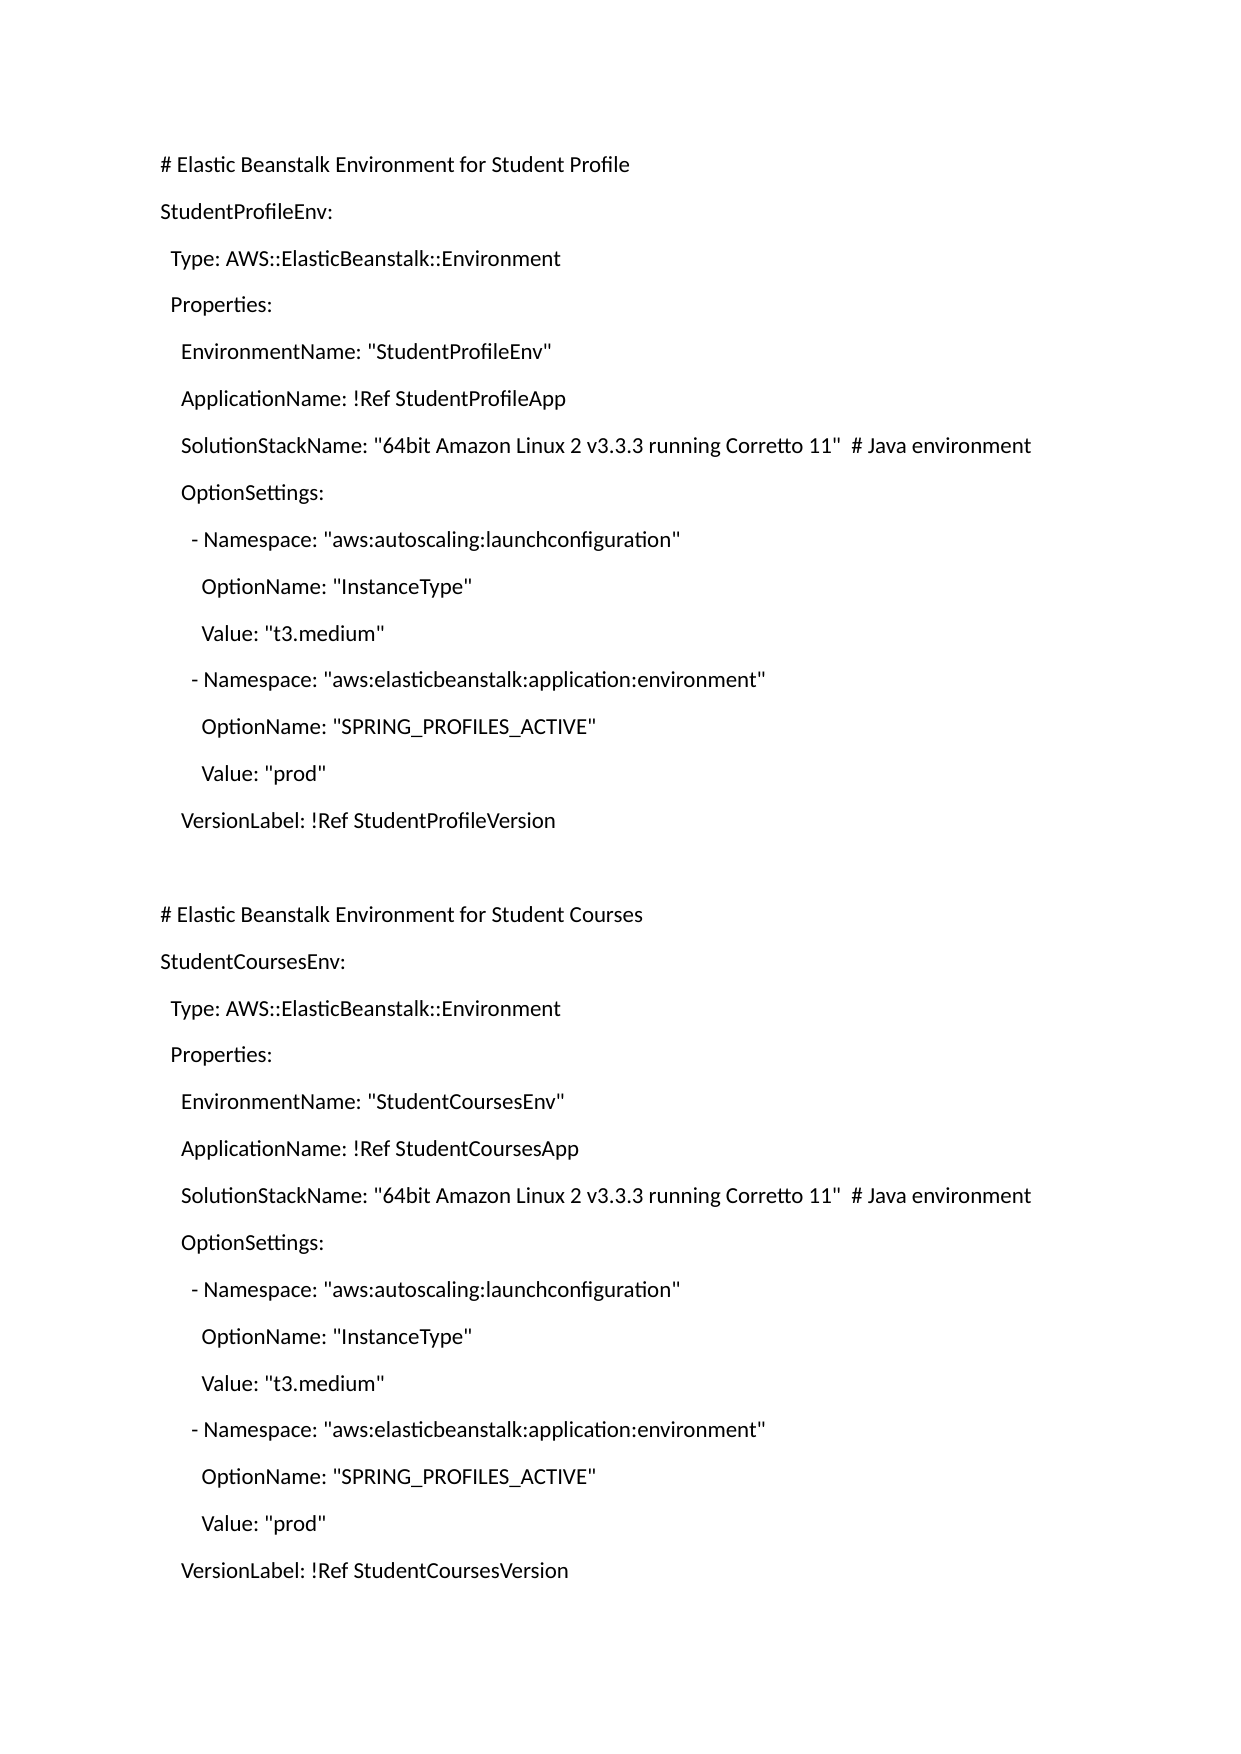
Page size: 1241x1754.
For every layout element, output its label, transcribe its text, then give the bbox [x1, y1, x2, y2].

text StudentCoursesEnv: [150, 947, 1090, 975]
text OptionName: "SPRING_PROFILES_ACTIVE" [150, 1462, 1090, 1491]
text Value: "t3.medium" [150, 1369, 1090, 1397]
text VersionLabel: !Ref StudentCoursesVersion [150, 1556, 1090, 1584]
text EnvironmentName: "StudentProfileEnv" [150, 337, 1090, 366]
text # Elastic Beanstalk Environment for Student Courses [150, 900, 1090, 928]
text StudentProfileEnv: [150, 197, 1090, 225]
text VersionLabel: !Ref StudentProfileVersion [150, 806, 1090, 834]
text Properties: [150, 1041, 1090, 1069]
text ApplicationName: !Ref StudentCoursesApp [150, 1134, 1090, 1162]
text OptionName: "InstanceType" [150, 1322, 1090, 1350]
text SolutionStackName: "64bit Amazon Linux 2 v3.3.3 running Corretto 11" # Java environment [150, 1181, 1090, 1209]
text - Namespace: "aws:elasticbeanstalk:application:environment" [150, 1416, 1090, 1444]
text OptionSettings: [150, 1228, 1090, 1256]
text SolutionStackName: "64bit Amazon Linux 2 v3.3.3 running Corretto 11" # Java environment [150, 431, 1090, 459]
text Value: "t3.medium" [150, 619, 1090, 647]
text - Namespace: "aws:autoscaling:launchconfiguration" [150, 1275, 1090, 1303]
text OptionName: "InstanceType" [150, 572, 1090, 600]
text Value: "prod" [150, 759, 1090, 787]
text - Namespace: "aws:autoscaling:launchconfiguration" [150, 525, 1090, 553]
text EnvironmentName: "StudentCoursesEnv" [150, 1087, 1090, 1116]
text - Namespace: "aws:elasticbeanstalk:application:environment" [150, 666, 1090, 694]
text Properties: [150, 291, 1090, 319]
text # Elastic Beanstalk Environment for Student Profile [150, 150, 1090, 178]
text Value: "prod" [150, 1509, 1090, 1537]
text OptionName: "SPRING_PROFILES_ACTIVE" [150, 712, 1090, 741]
text ApplicationName: !Ref StudentProfileApp [150, 384, 1090, 412]
text Type: AWS::ElasticBeanstalk::Environment [150, 244, 1090, 272]
text Type: AWS::ElasticBeanstalk::Environment [150, 994, 1090, 1022]
text OptionSettings: [150, 478, 1090, 506]
